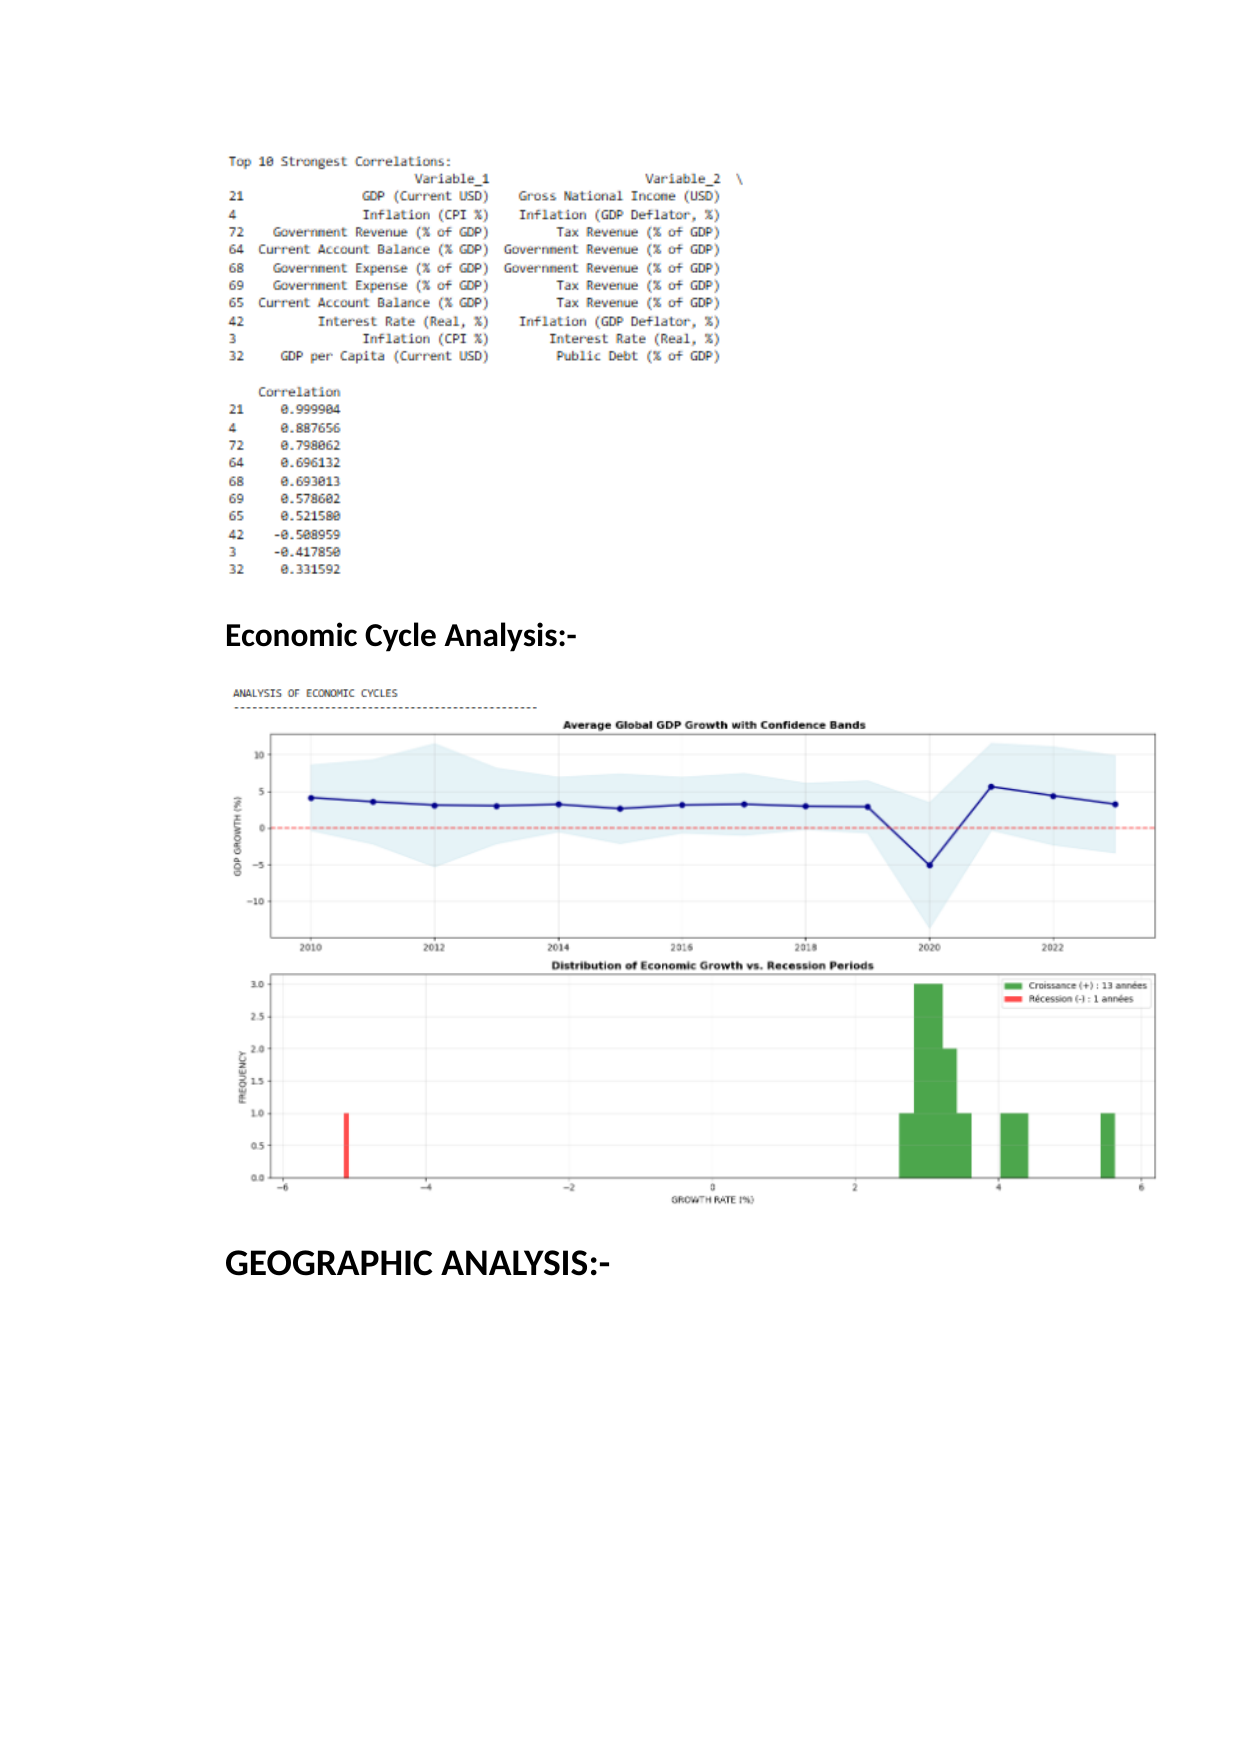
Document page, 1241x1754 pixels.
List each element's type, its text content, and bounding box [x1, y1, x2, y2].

picture [225, 150, 843, 585]
picture [225, 683, 1166, 1210]
text GEOGRAPHIC ANALYSIS:- [225, 1239, 1090, 1285]
text Economic Cycle Analysis:- [225, 613, 1090, 654]
